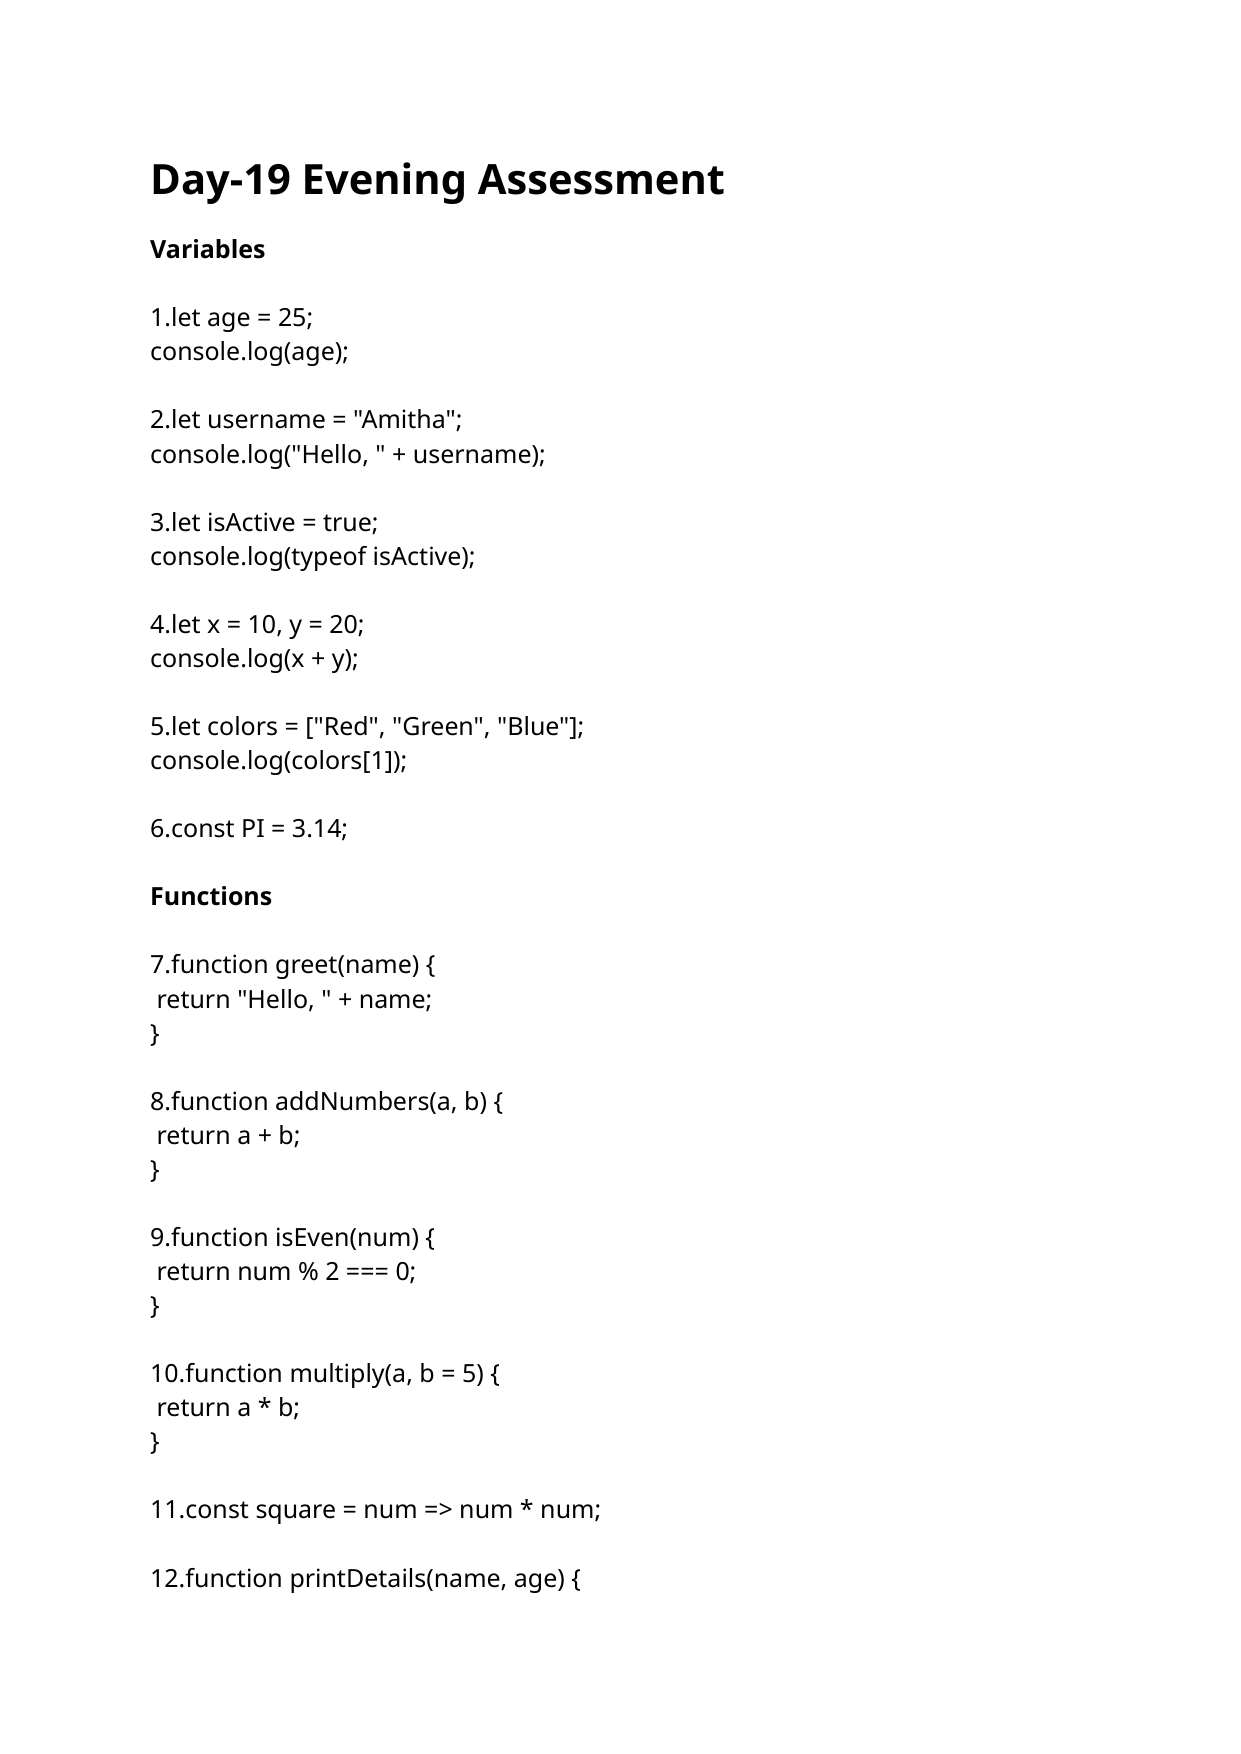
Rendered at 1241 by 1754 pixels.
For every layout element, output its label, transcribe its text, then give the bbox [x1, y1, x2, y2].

text 1.let age = 25; console.log(age); 2.let username = "Amitha"; console.log("Hello, " + username); 3.let isActive = true; console.log(typeof isActive); 4.let x = 10, y = 20; console.log(x + y); 5.let colors = ["Red", "Green", "Blue"]; console.log(colors[1]); 6.const PI = 3.14; Functions [150, 300, 1090, 947]
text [150, 947, 1090, 1594]
text Variables [150, 232, 1090, 266]
text Day-19 Evening Assessment [150, 150, 1090, 207]
